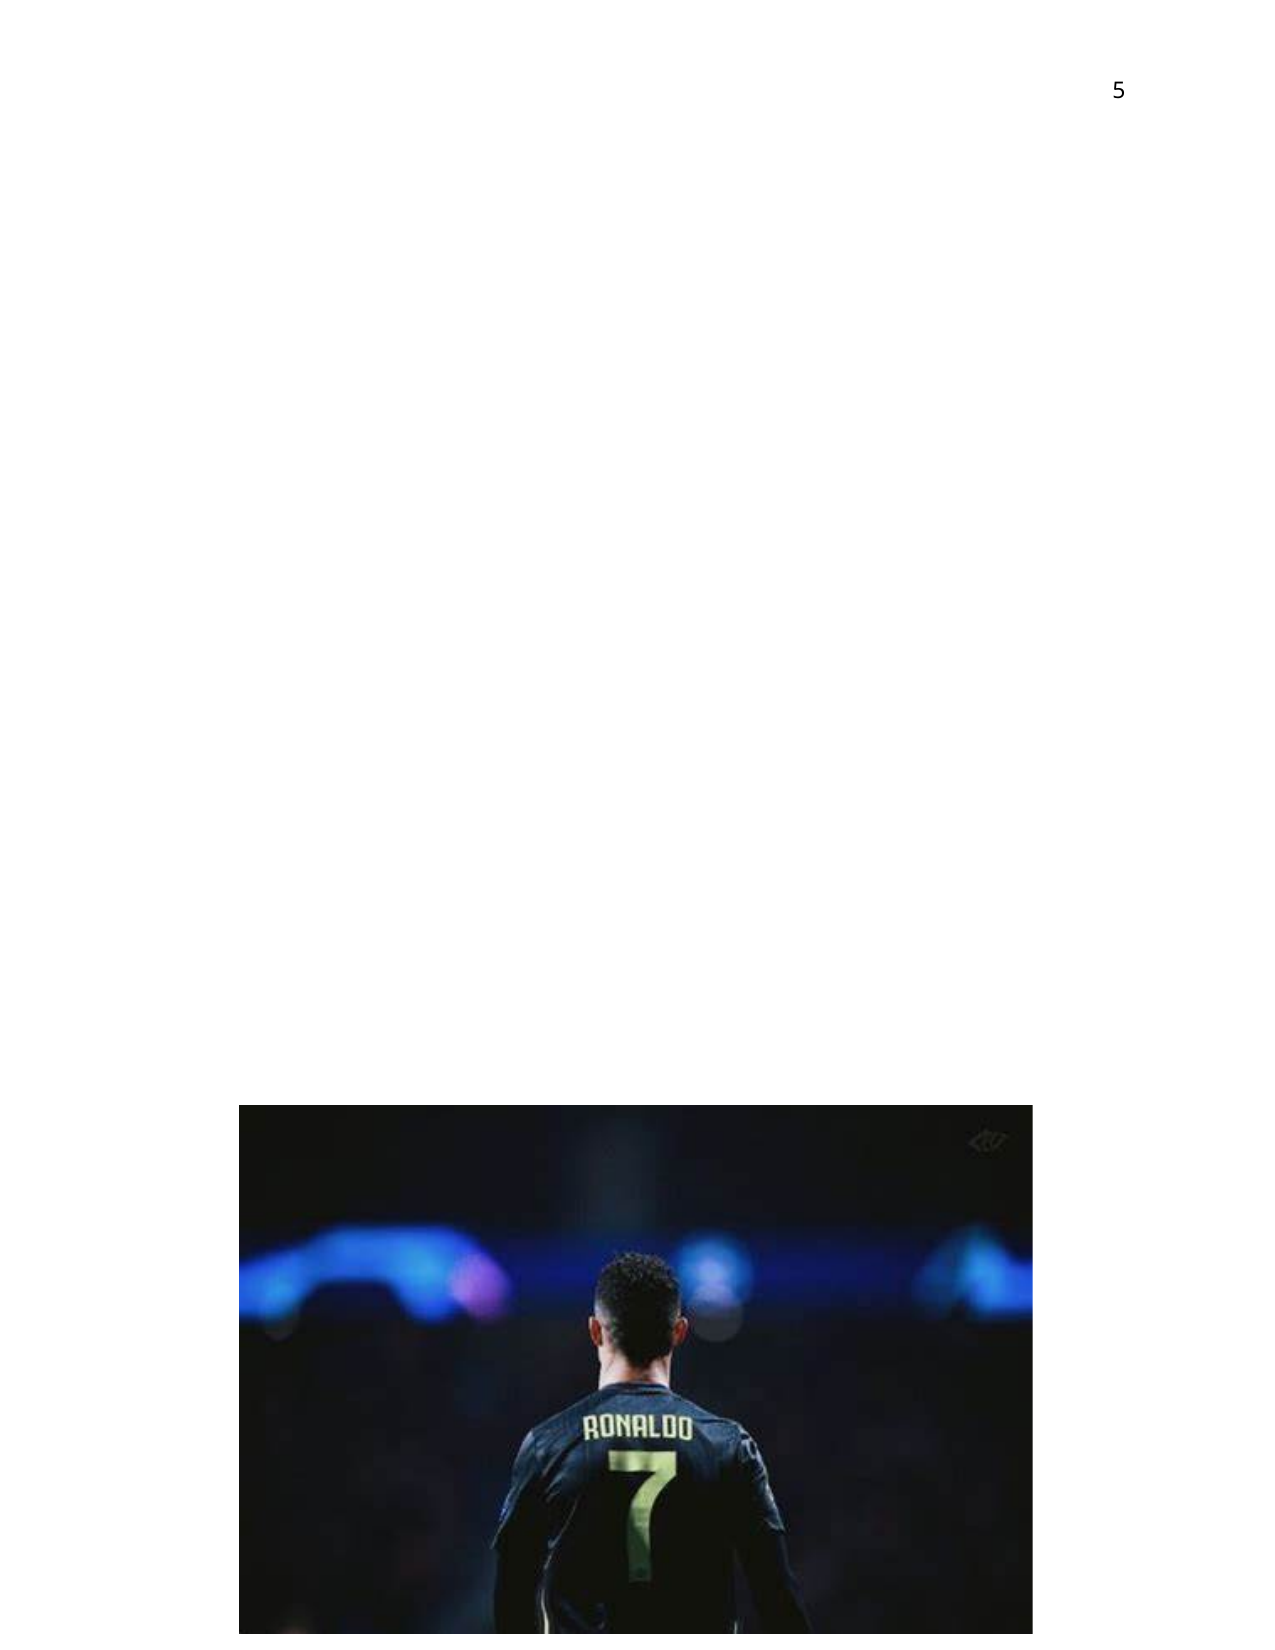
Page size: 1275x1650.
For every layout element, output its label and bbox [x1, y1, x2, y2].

picture [239, 1105, 1033, 1634]
